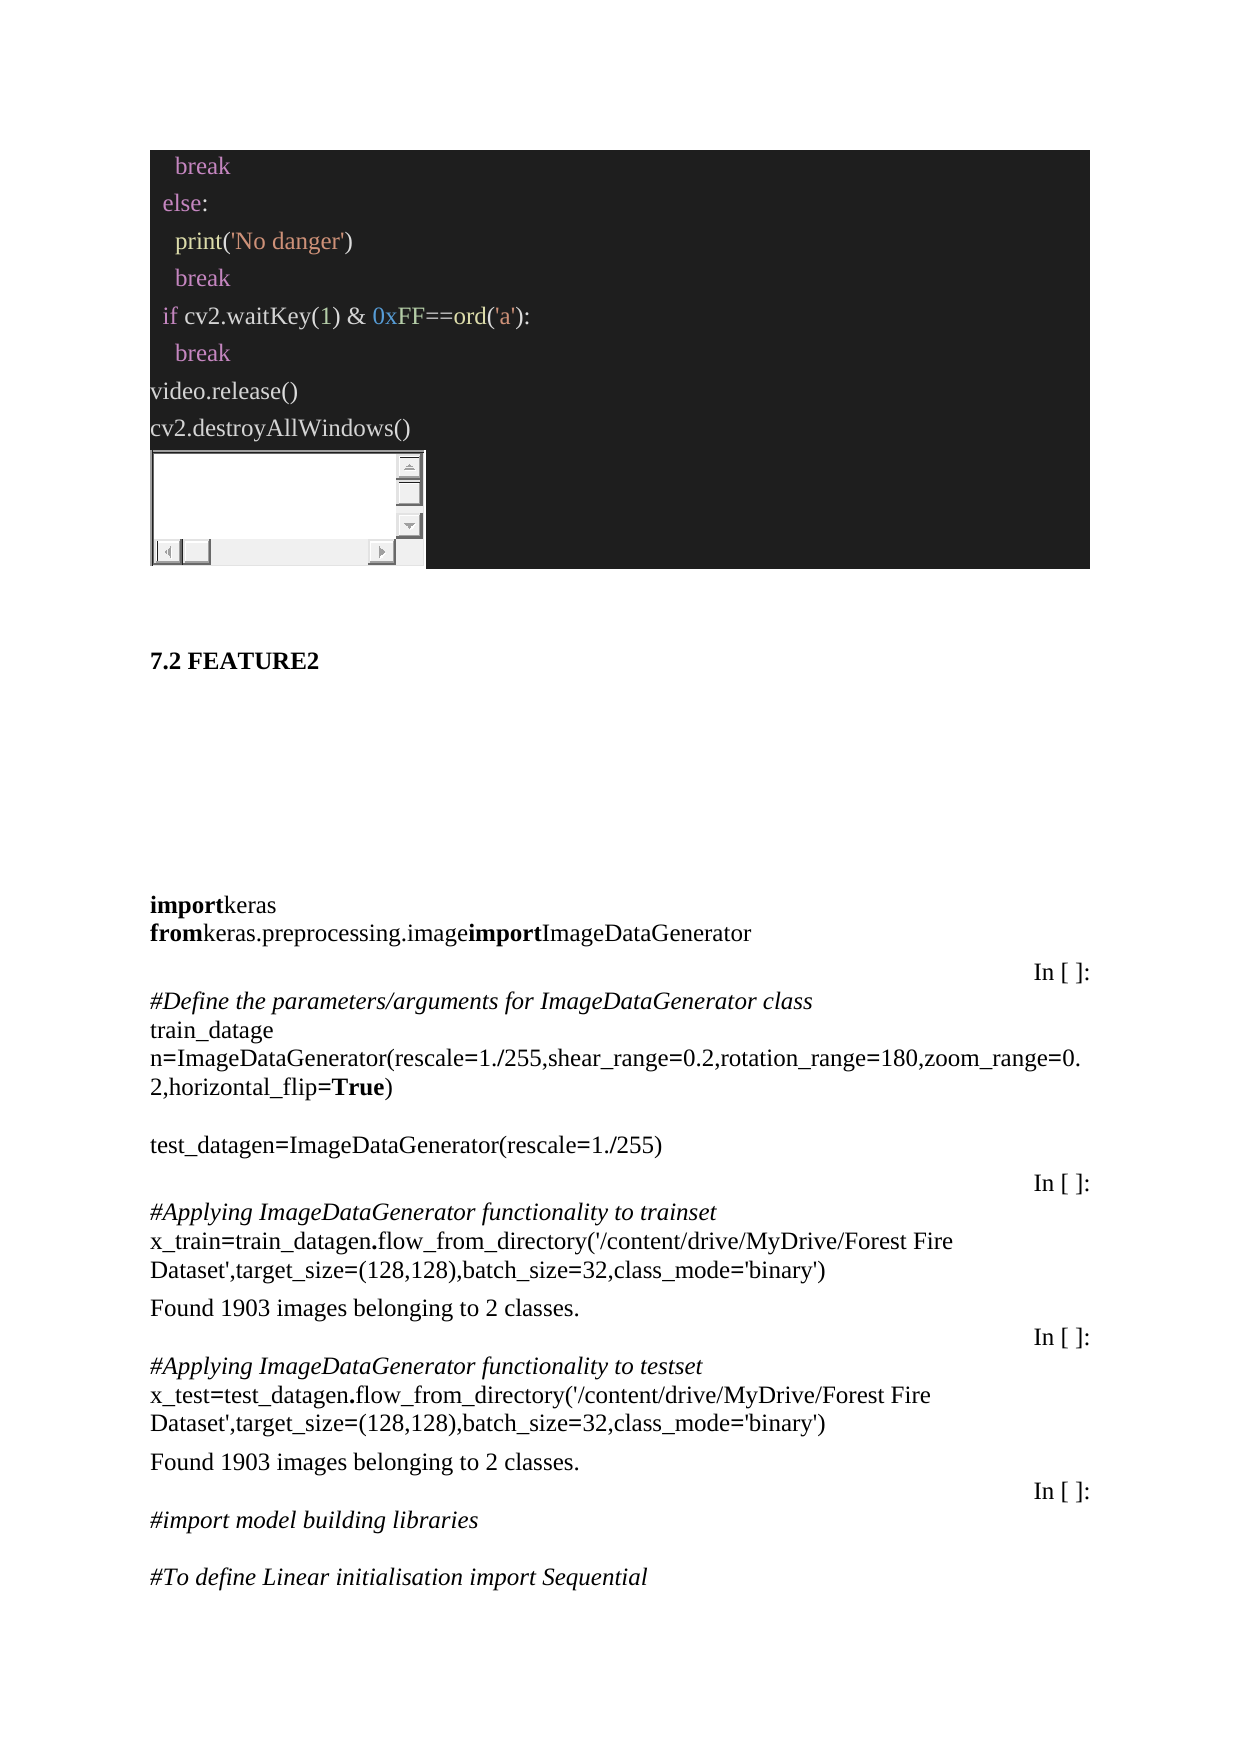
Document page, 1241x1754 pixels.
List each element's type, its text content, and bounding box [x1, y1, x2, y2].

text video.release() [150, 375, 1090, 405]
text In [ ]: [150, 957, 1090, 986]
text x_test=test_datagen.flow_from_directory('/content/drive/MyDrive/Forest Fire Dataset',target_size=(128,128),batch_size=32,class_mode='binary') [150, 1380, 1090, 1437]
text In [ ]: [150, 1168, 1090, 1197]
text #Applying ImageDataGenerator functionality to testset [150, 1351, 1090, 1380]
text x_train=train_datagen.flow_from_directory('/content/drive/MyDrive/Forest Fire Dataset',target_size=(128,128),batch_size=32,class_mode='binary') [150, 1226, 1090, 1283]
text #Applying ImageDataGenerator functionality to trainset [150, 1197, 1090, 1226]
text break [150, 337, 1090, 367]
text In [ ]: [150, 1476, 1090, 1505]
text Found 1903 images belonging to 2 classes. [150, 1447, 1090, 1476]
text #Define the parameters/arguments for ImageDataGenerator class [150, 986, 1090, 1015]
text else: [150, 187, 1090, 217]
text fromkeras.preprocessing.imageimportImageDataGenerator [150, 918, 1090, 947]
text #To define Linear initialisation import Sequential [150, 1562, 1090, 1591]
text cv2.destroyAllWindows() [150, 412, 1090, 442]
text Found 1903 images belonging to 2 classes. [150, 1293, 1090, 1322]
text train_datagen=ImageDataGenerator(rescale=1./255,shear_range=0.2,rotation_range=180,zoom_range=0.2,horizontal_flip=True) [150, 1015, 1090, 1101]
text break [150, 262, 1090, 292]
text if cv2.waitKey(1) & 0xFF==ord('a'): [150, 300, 1090, 330]
text #import model building libraries [150, 1505, 1090, 1533]
text 7.2 FEATURE2 [150, 646, 1090, 675]
text importkeras [150, 890, 1090, 918]
text test_datagen=ImageDataGenerator(rescale=1./255) [150, 1130, 1090, 1158]
text break [150, 150, 1090, 180]
text print('No danger') [150, 225, 1090, 255]
text In [ ]: [150, 1322, 1090, 1351]
